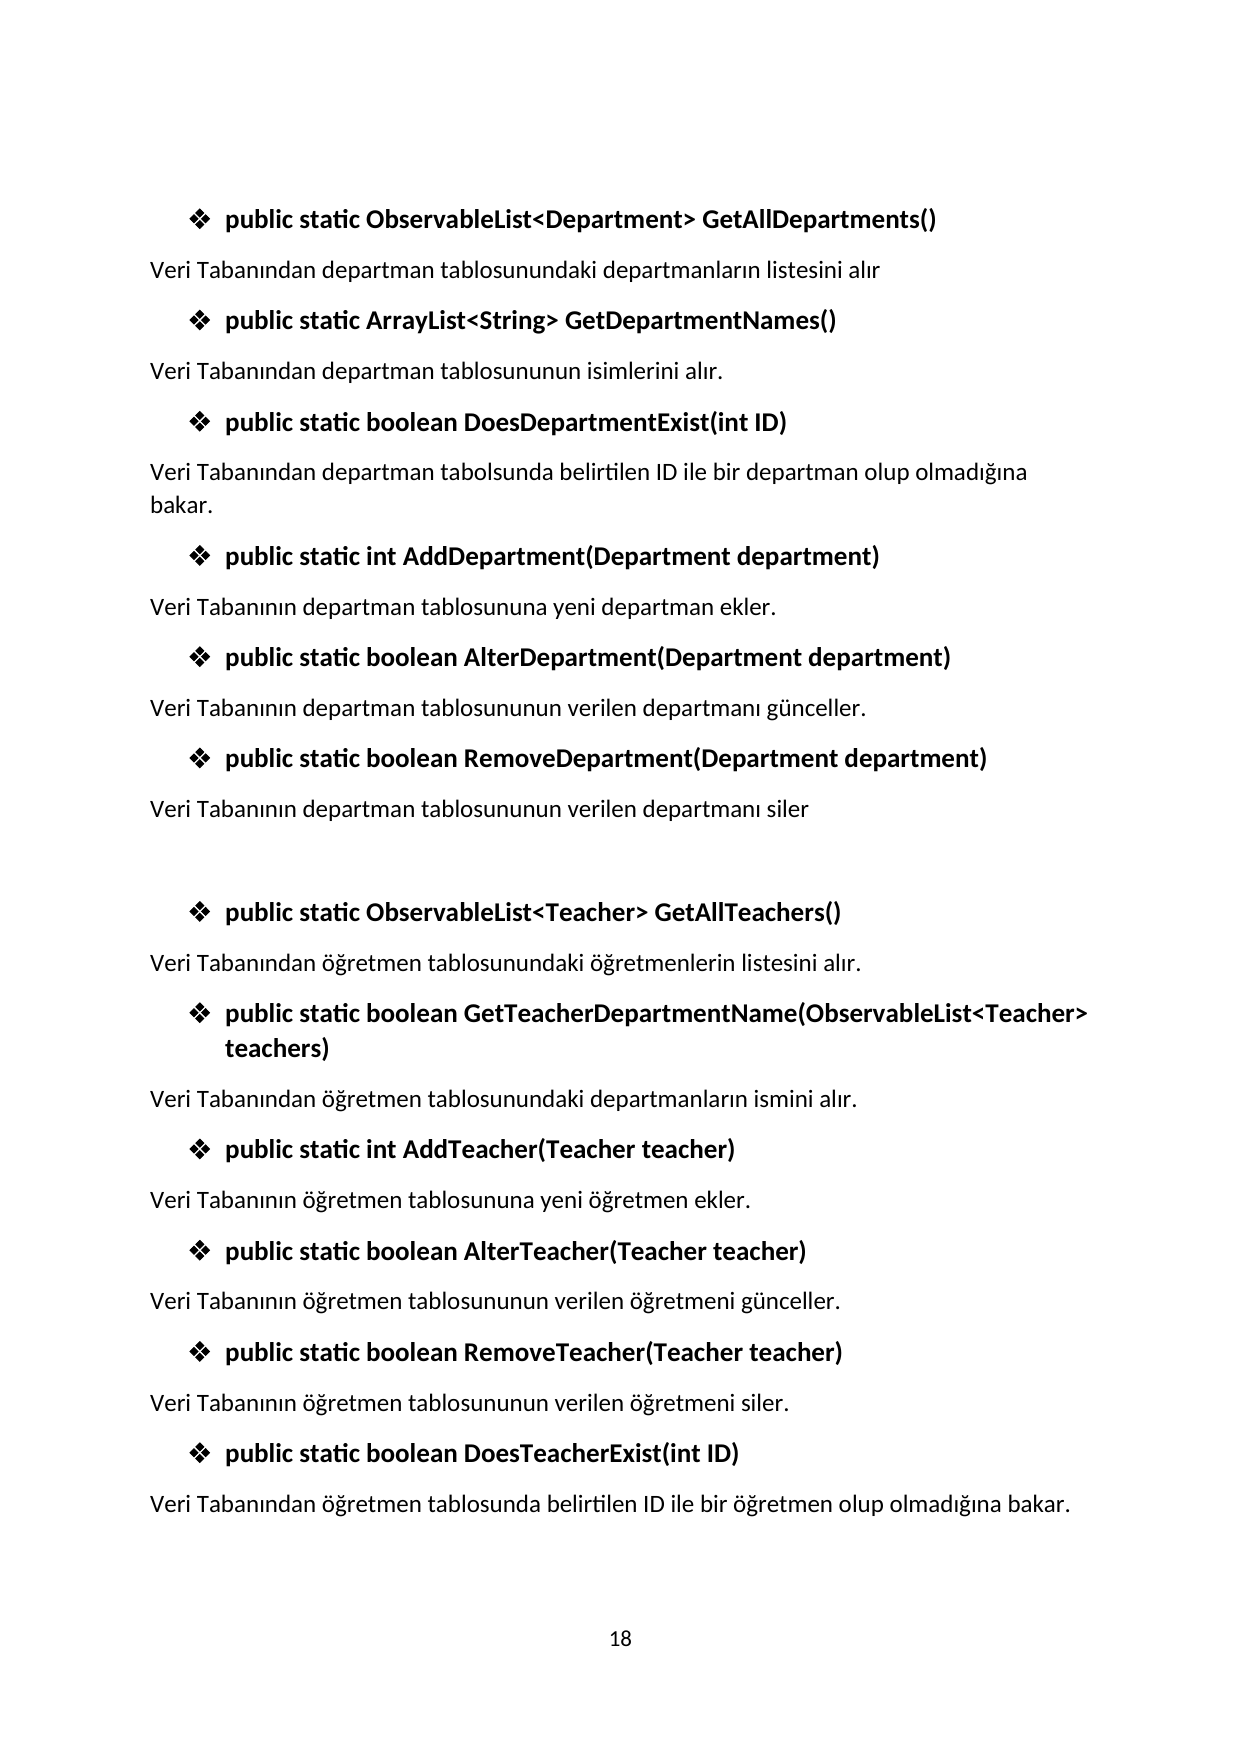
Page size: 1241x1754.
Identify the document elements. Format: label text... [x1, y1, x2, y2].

list public static int AddDepartment(Department department) [187, 539, 1090, 572]
list public static boolean AlterTeacher(Teacher teacher) [187, 1234, 1090, 1267]
text Veri Tabanının öğretmen tablosununun verilen öğretmeni siler. [150, 1387, 1090, 1417]
text Veri Tabanından öğretmen tablosunundaki öğretmenlerin listesini alır. [150, 947, 1090, 977]
text Veri Tabanından departman tablosunundaki departmanların listesini alır [150, 254, 1090, 284]
list public static boolean DoesTeacherExist(int ID) [187, 1436, 1090, 1469]
text Veri Tabanının departman tablosununun verilen departmanı siler [150, 793, 1090, 824]
text Veri Tabanından departman tablosununun isimlerini alır. [150, 355, 1090, 386]
list public static boolean DoesDepartmentExist(int ID) [187, 405, 1090, 438]
list public static int AddTeacher(Teacher teacher) [187, 1132, 1090, 1166]
text Veri Tabanının öğretmen tablosununun verilen öğretmeni günceller. [150, 1285, 1090, 1316]
text Veri Tabanının departman tablosununa yeni departman ekler. [150, 591, 1090, 621]
list public static boolean RemoveDepartment(Department department) [187, 741, 1090, 774]
list public static boolean GetTeacherDepartmentName(ObservableList<Teacher> teachers) [187, 996, 1090, 1064]
text Veri Tabanından öğretmen tablosunda belirtilen ID ile bir öğretmen olup olmadığına bakar. [150, 1488, 1090, 1518]
list public static boolean RemoveTeacher(Teacher teacher) [187, 1335, 1090, 1368]
text Veri Tabanından departman tabolsunda belirtilen ID ile bir departman olup olmadığına bakar. [150, 456, 1090, 520]
list public static ObservableList<Department> GetAllDepartments() [187, 202, 1090, 235]
list public static ArrayList<String> GetDepartmentNames() [187, 303, 1090, 337]
list public static boolean AlterDepartment(Department department) [187, 640, 1090, 673]
text Veri Tabanının öğretmen tablosununa yeni öğretmen ekler. [150, 1184, 1090, 1215]
text Veri Tabanından öğretmen tablosunundaki departmanların ismini alır. [150, 1083, 1090, 1113]
text Veri Tabanının departman tablosununun verilen departmanı günceller. [150, 692, 1090, 722]
list public static ObservableList<Teacher> GetAllTeachers() [187, 895, 1090, 928]
